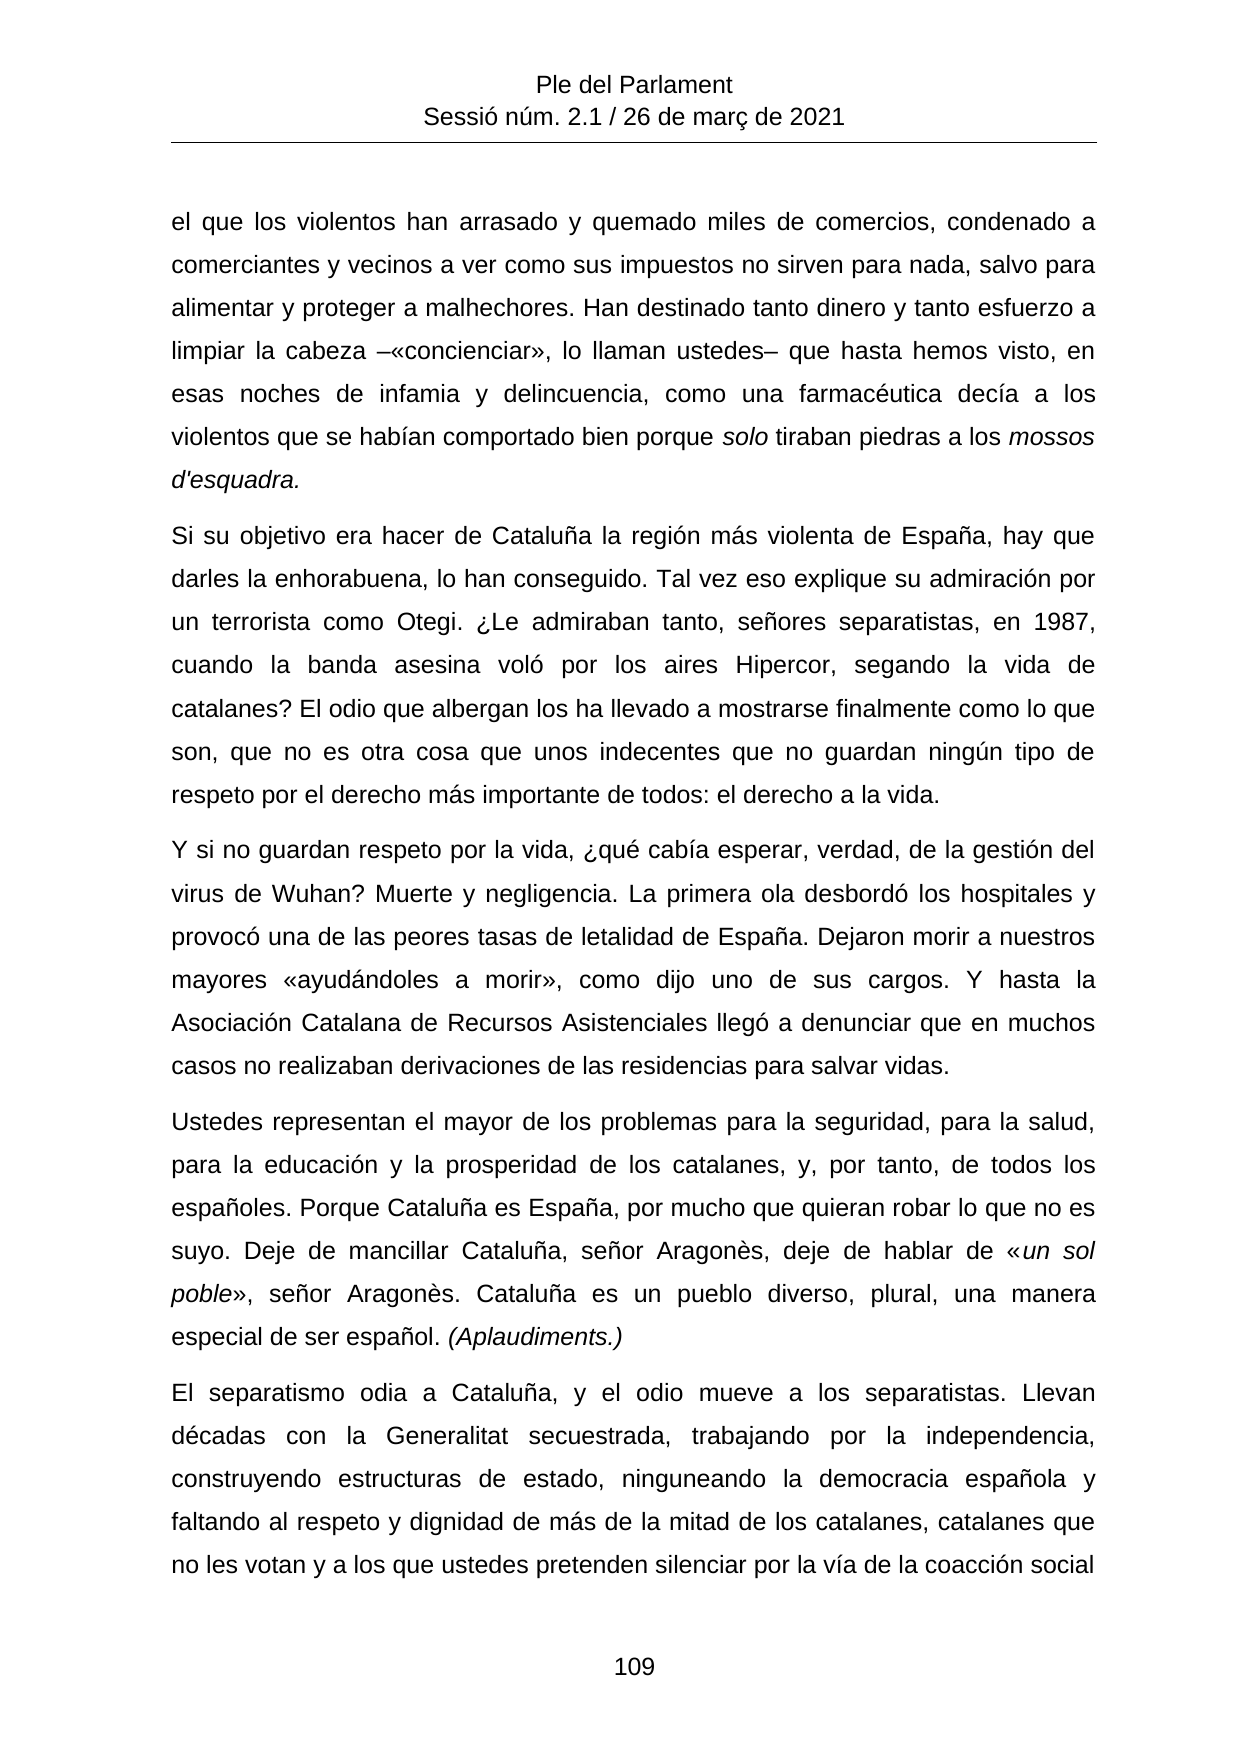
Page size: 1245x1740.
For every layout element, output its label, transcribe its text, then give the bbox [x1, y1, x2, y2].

text Si su objetivo era hacer de Cataluña la región más violenta de España, hay que darles la enhorabuena, lo han conseguido. Tal vez eso explique su admiración por un terrorista como Otegi. ¿Le admiraban tanto, señores separatistas, en 1987, cuando la banda asesina voló por los aires Hipercor, segando la vida de catalanes? El odio que albergan los ha llevado a mostrarse finalmente como lo que son, que no es otra cosa que unos indecentes que no guardan ningún tipo de respeto por el derecho más importante de todos: el derecho a la vida. [171, 521, 1097, 809]
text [171, 207, 1097, 494]
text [171, 1378, 1097, 1579]
text Ustedes representan el mayor de los problemas para la seguridad, para la salud, para la educación y la prosperidad de los catalanes, y, por tanto, de todos los españoles. Porque Cataluña es España, por mucho que quieran robar lo que no es suyo. Deje de mancillar Cataluña, señor Aragonès, deje de hablar de «un sol poble», señor Aragonès. Cataluña es un pueblo diverso, plural, una manera especial de ser español. (Aplaudiments.) [171, 1107, 1097, 1351]
text Y si no guardan respeto por la vida, ¿qué cabía esperar, verdad, de la gestión del virus de Wuhan? Muerte y negligencia. La primera ola desbordó los hospitales y provocó una de las peores tasas de letalidad de España. Dejaron morir a nuestros mayores «ayudándoles a morir», como dijo uno de sus cargos. Y hasta la Asociación Catalana de Recursos Asistenciales llegó a denunciar que en muchos casos no realizaban derivaciones de las residencias para salvar vidas. [171, 836, 1097, 1080]
